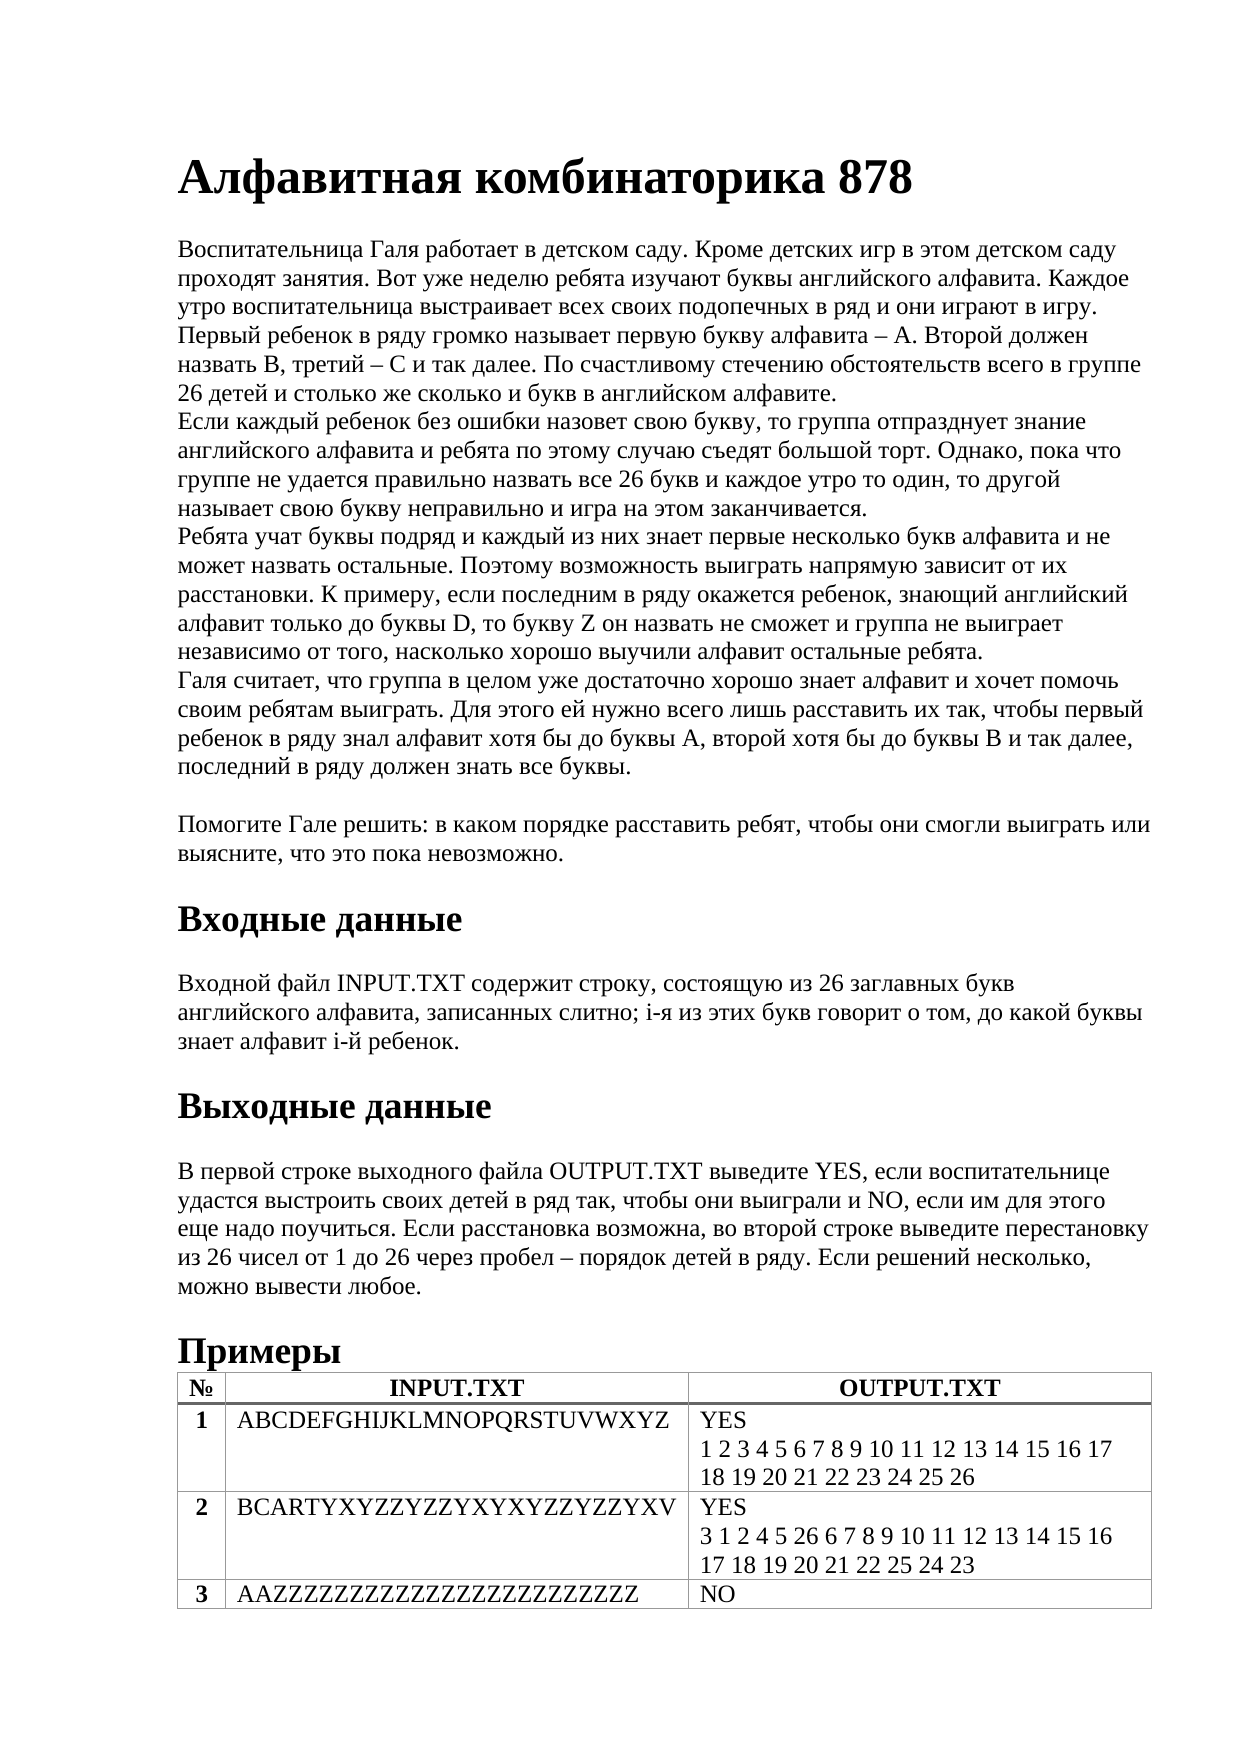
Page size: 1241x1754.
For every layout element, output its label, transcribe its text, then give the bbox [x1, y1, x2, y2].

text Ребята учат буквы подряд и каждый из них знает первые несколько букв алфавита и не может назвать остальные. Поэтому возможность выиграть напрямую зависит от их расстановки. К примеру, если последним в ряду окажется ребенок, знающий английский алфавит только до буквы D, то букву Z он назвать не сможет и группа не выиграет независимо от того, насколько хорошо выучили алфавит остальные ребята. [177, 521, 1152, 665]
table_cell BCARTYXYZZYZZYXYXYZZYZZYXV [226, 1492, 688, 1578]
table_cell YES 3 1 2 4 5 26 6 7 8 9 10 11 12 13 14 15 16 17 18 19 20 21 22 25 24 23 [689, 1492, 1151, 1578]
text Примеры [177, 1329, 1152, 1372]
text В первой строке выходного файла OUTPUT.TXT выведите YES, если воспитательнице удастся выстроить своих детей в ряд так, чтобы они выиграли и NO, если им для этого еще надо поучиться. Если расстановка возможна, во второй строке выведите перестановку из 26 чисел от 1 до 26 через пробел – порядок детей в ряду. Если решений несколько, можно вывести любое. [177, 1156, 1152, 1300]
table_cell 2 [178, 1492, 225, 1578]
text Входной файл INPUT.TXT содержит строку, состоящую из 26 заглавных букв английского алфавита, записанных слитно; i-я из этих букв говорит о том, до какой буквы знает алфавит i-й ребенок. [177, 968, 1152, 1054]
table_header № [178, 1373, 225, 1402]
table_cell 3 [178, 1580, 225, 1608]
text Галя считает, что группа в целом уже достаточно хорошо знает алфавит и хочет помочь своим ребятам выиграть. Для этого ей нужно всего лишь расставить их так, чтобы первый ребенок в ряду знал алфавит хотя бы до буквы A, второй хотя бы до буквы B и так далее, последний в ряду должен знать все буквы. [177, 665, 1152, 780]
text Выходные данные [177, 1084, 1152, 1127]
text Входные данные [177, 896, 1152, 939]
table_cell AAZZZZZZZZZZZZZZZZZZZZZZZZ [226, 1580, 688, 1608]
table_cell NO [689, 1580, 1151, 1608]
table_cell ABCDEFGHIJKLMNOPQRSTUVWXYZ [226, 1405, 688, 1491]
table_cell YES 1 2 3 4 5 6 7 8 9 10 11 12 13 14 15 16 17 18 19 20 21 22 23 24 25 26 [689, 1405, 1151, 1491]
text Если каждый ребенок без ошибки назовет свою букву, то группа отпразднует знание английского алфавита и ребята по этому случаю съедят большой торт. Однако, пока что группе не удается правильно назвать все 26 букв и каждое утро то один, то другой называет свою букву неправильно и игра на этом заканчивается. [177, 406, 1152, 521]
table_header INPUT.TXT [226, 1373, 688, 1402]
text Алфавитная комбинаторика 878 [177, 147, 1152, 205]
text Первый ребенок в ряду громко называет первую букву алфавита – A. Второй должен назвать B, третий – C и так далее. По счастливому стечению обстоятельств всего в группе 26 детей и столько же сколько и букв в английском алфавите. [177, 320, 1152, 406]
text Воспитательница Галя работает в детском саду. Кроме детских игр в этом детском саду проходят занятия. Вот уже неделю ребята изучают буквы английского алфавита. Каждое утро воспитательница выстраивает всех своих подопечных в ряд и они играют в игру. [177, 234, 1152, 320]
table_header OUTPUT.TXT [689, 1373, 1151, 1402]
text Помогите Гале решить: в каком порядке расставить ребят, чтобы они смогли выиграть или выясните, что это пока невозможно. [177, 809, 1152, 867]
table_cell 1 [178, 1405, 225, 1491]
